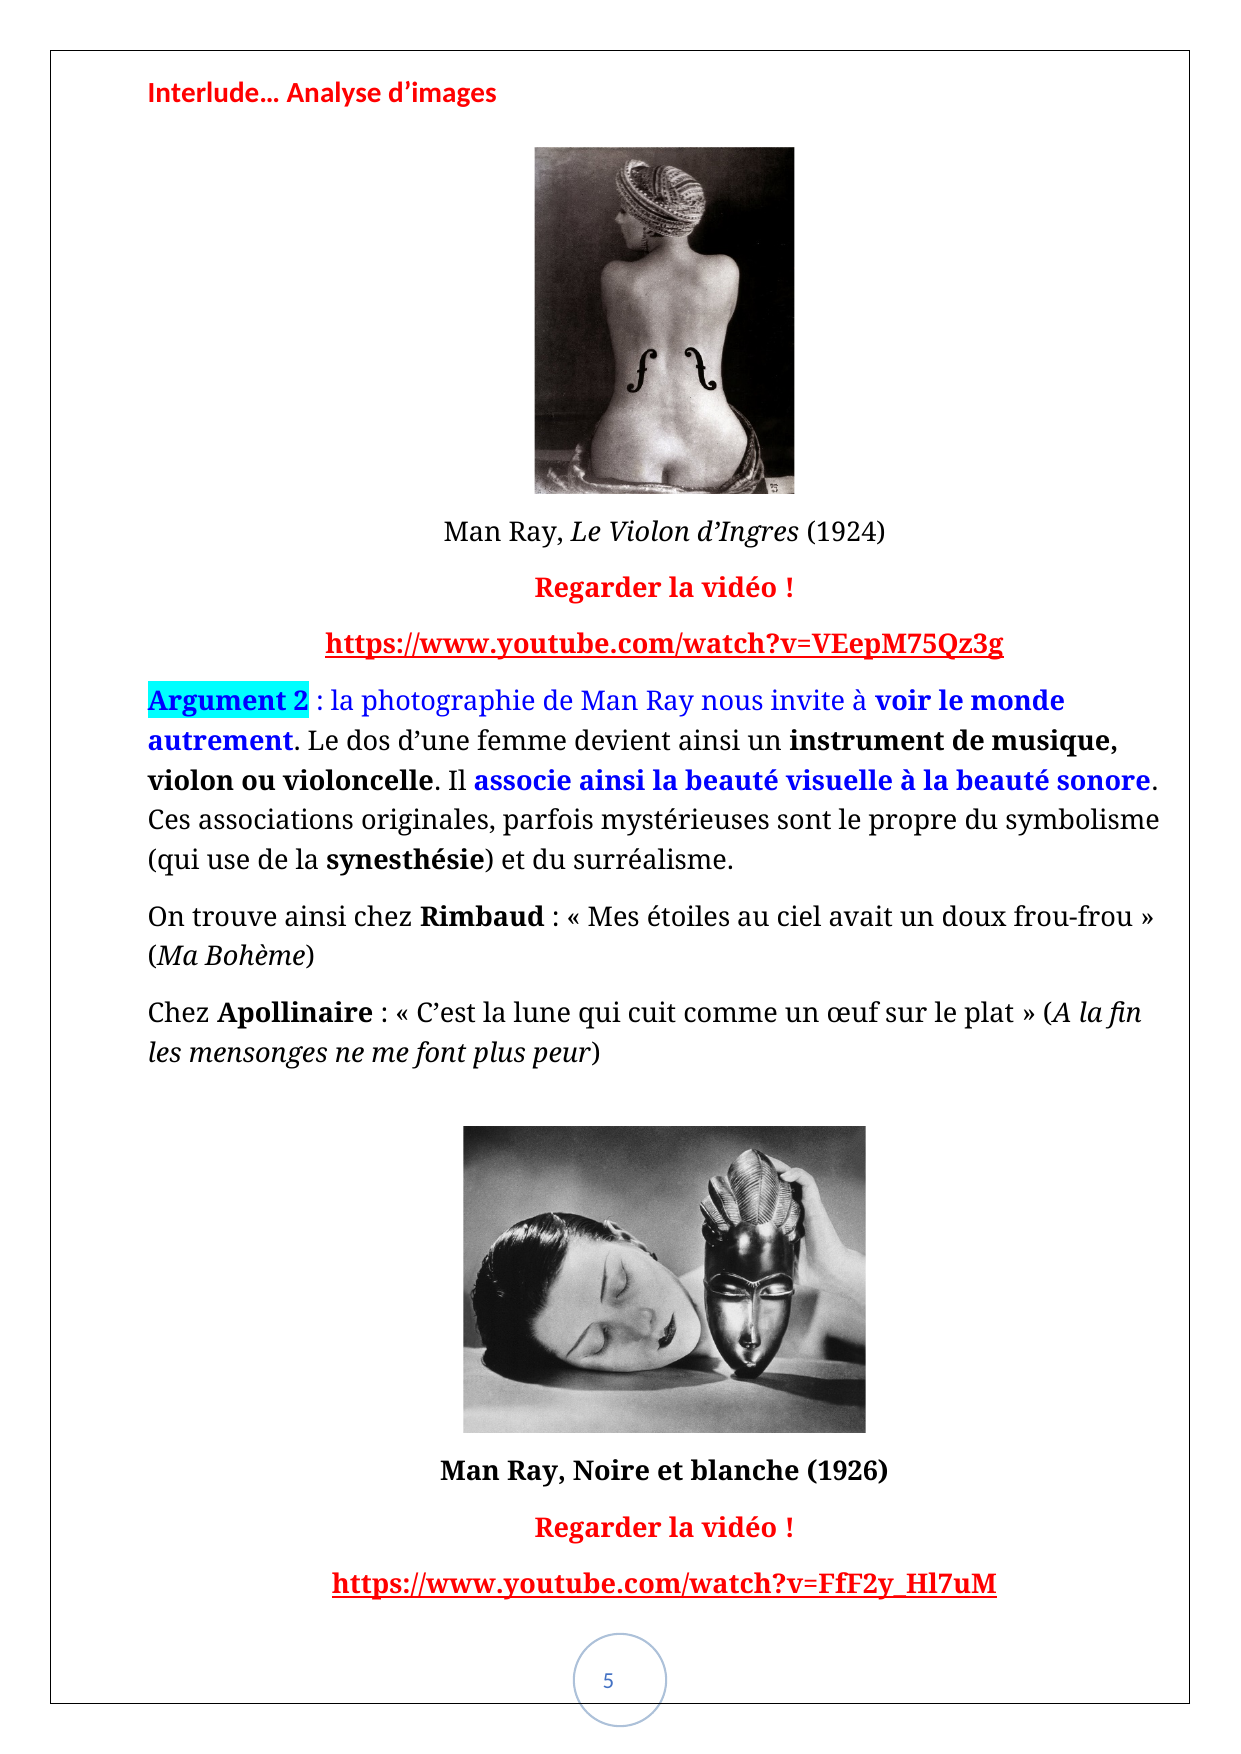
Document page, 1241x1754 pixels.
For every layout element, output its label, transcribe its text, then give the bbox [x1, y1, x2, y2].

picture [534, 147, 795, 494]
text Regarder la vidéo ! [147, 1508, 1181, 1545]
text https://www.youtube.com/watch?v=FfF2y_Hl7uM [147, 1565, 1181, 1602]
text Argument 2 : la photographie de Man Ray nous invite à voir le monde autrement. Le dos d’une femme devient ainsi un instrument de musique, violon ou violoncelle. Il associe ainsi la beauté visuelle à la beauté sonore. Ces associations originales, parfois mystérieuses sont le propre du symbolisme (qui use de la synesthésie) et du surréalisme. [147, 681, 1181, 877]
text Man Ray, Le Violon d’Ingres (1924) [147, 512, 1181, 549]
text Chez Apollinaire : « C’est la lune qui cuit comme un œuf sur le plat » (A la fin les mensonges ne me font plus peur) [147, 993, 1181, 1070]
text Man Ray, Noire et blanche (1926) [147, 1452, 1181, 1489]
text Regarder la vidéo ! [147, 568, 1181, 605]
text https://www.youtube.com/watch?v=VEepM75Qz3g [147, 625, 1181, 662]
picture [463, 1126, 866, 1433]
text On trouve ainsi chez Rimbaud : « Mes étoiles au ciel avait un doux frou-frou » (Ma Bohème) [147, 897, 1181, 974]
